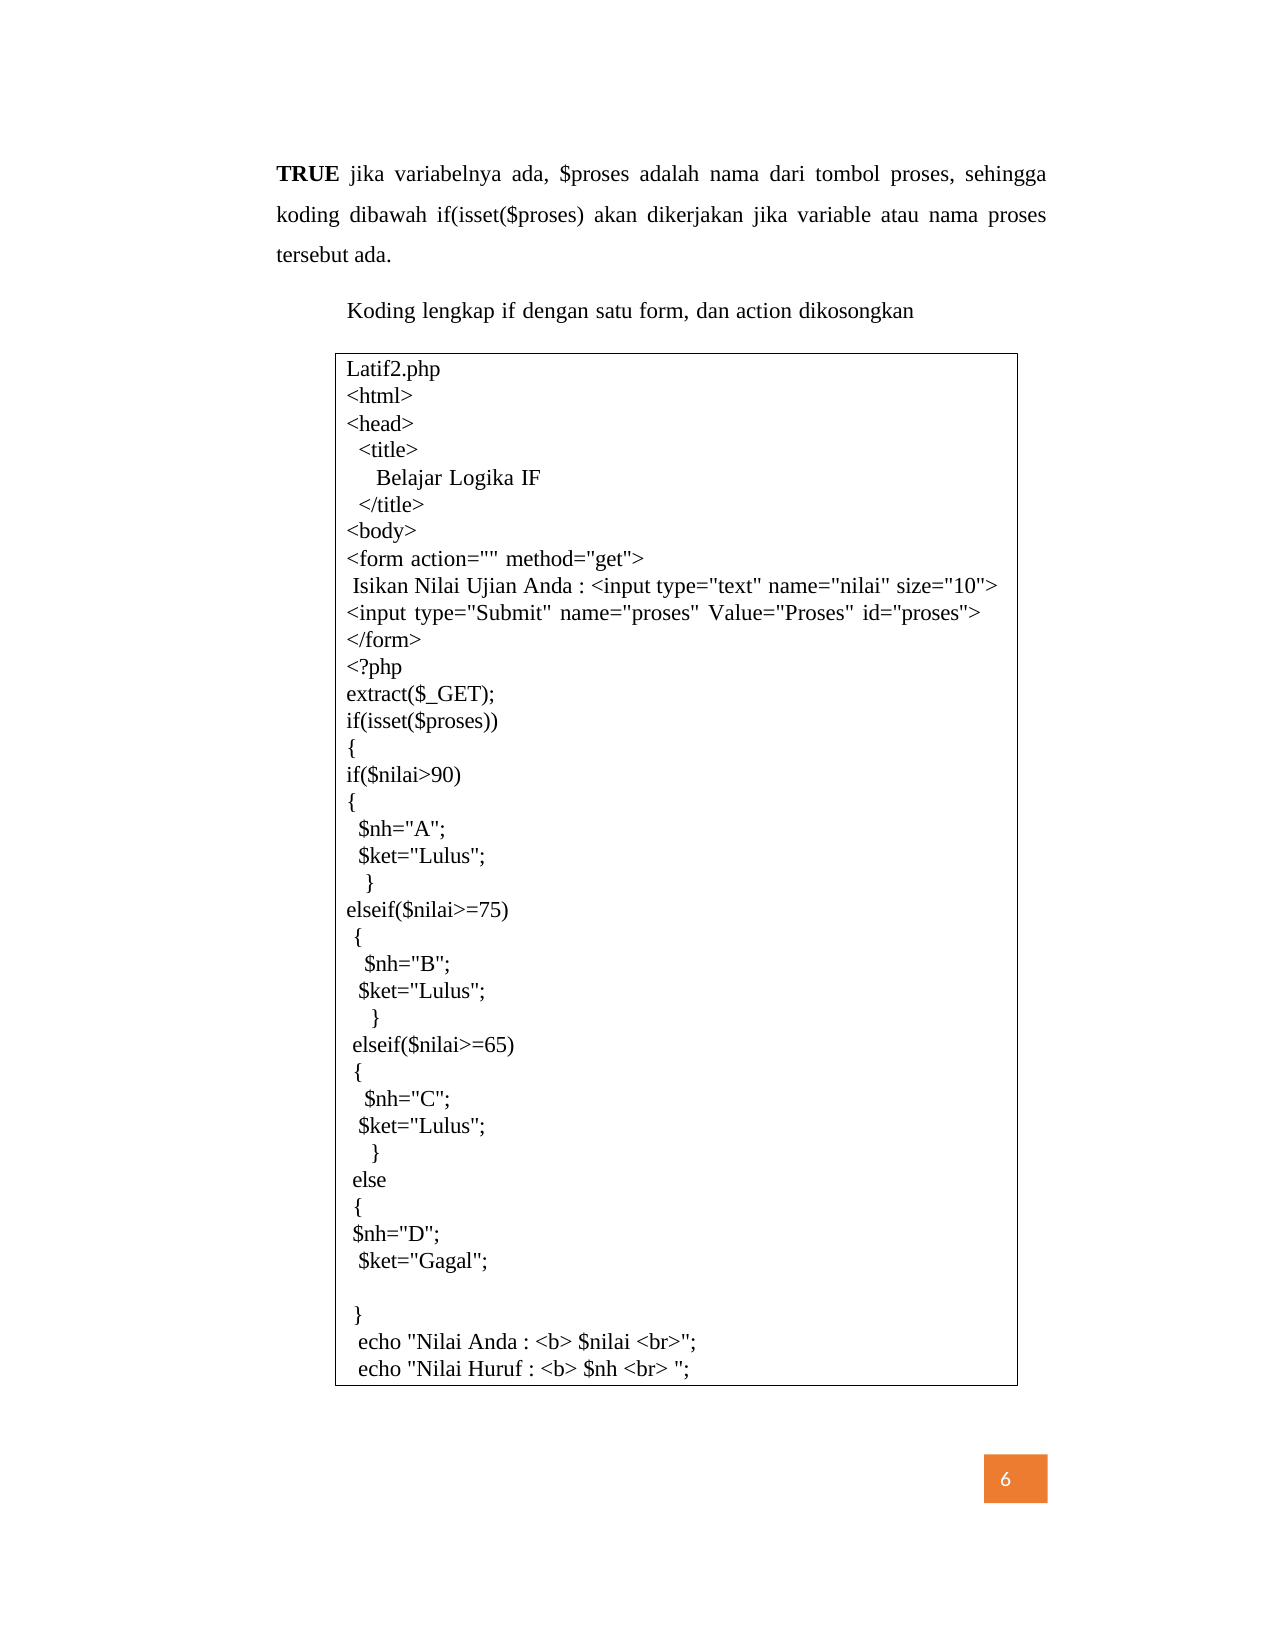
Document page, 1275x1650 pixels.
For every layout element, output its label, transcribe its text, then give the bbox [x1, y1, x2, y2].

text TRUE jika variabelnya ada, $proses adalah nama dari tombol proses, sehingga koding dibawah if(isset($proses) akan dikerjakan jika variable atau nama proses tersebut ada. [276, 161, 1048, 267]
text Koding lengkap if dengan satu form, dan action dikosongkan [347, 297, 1201, 323]
